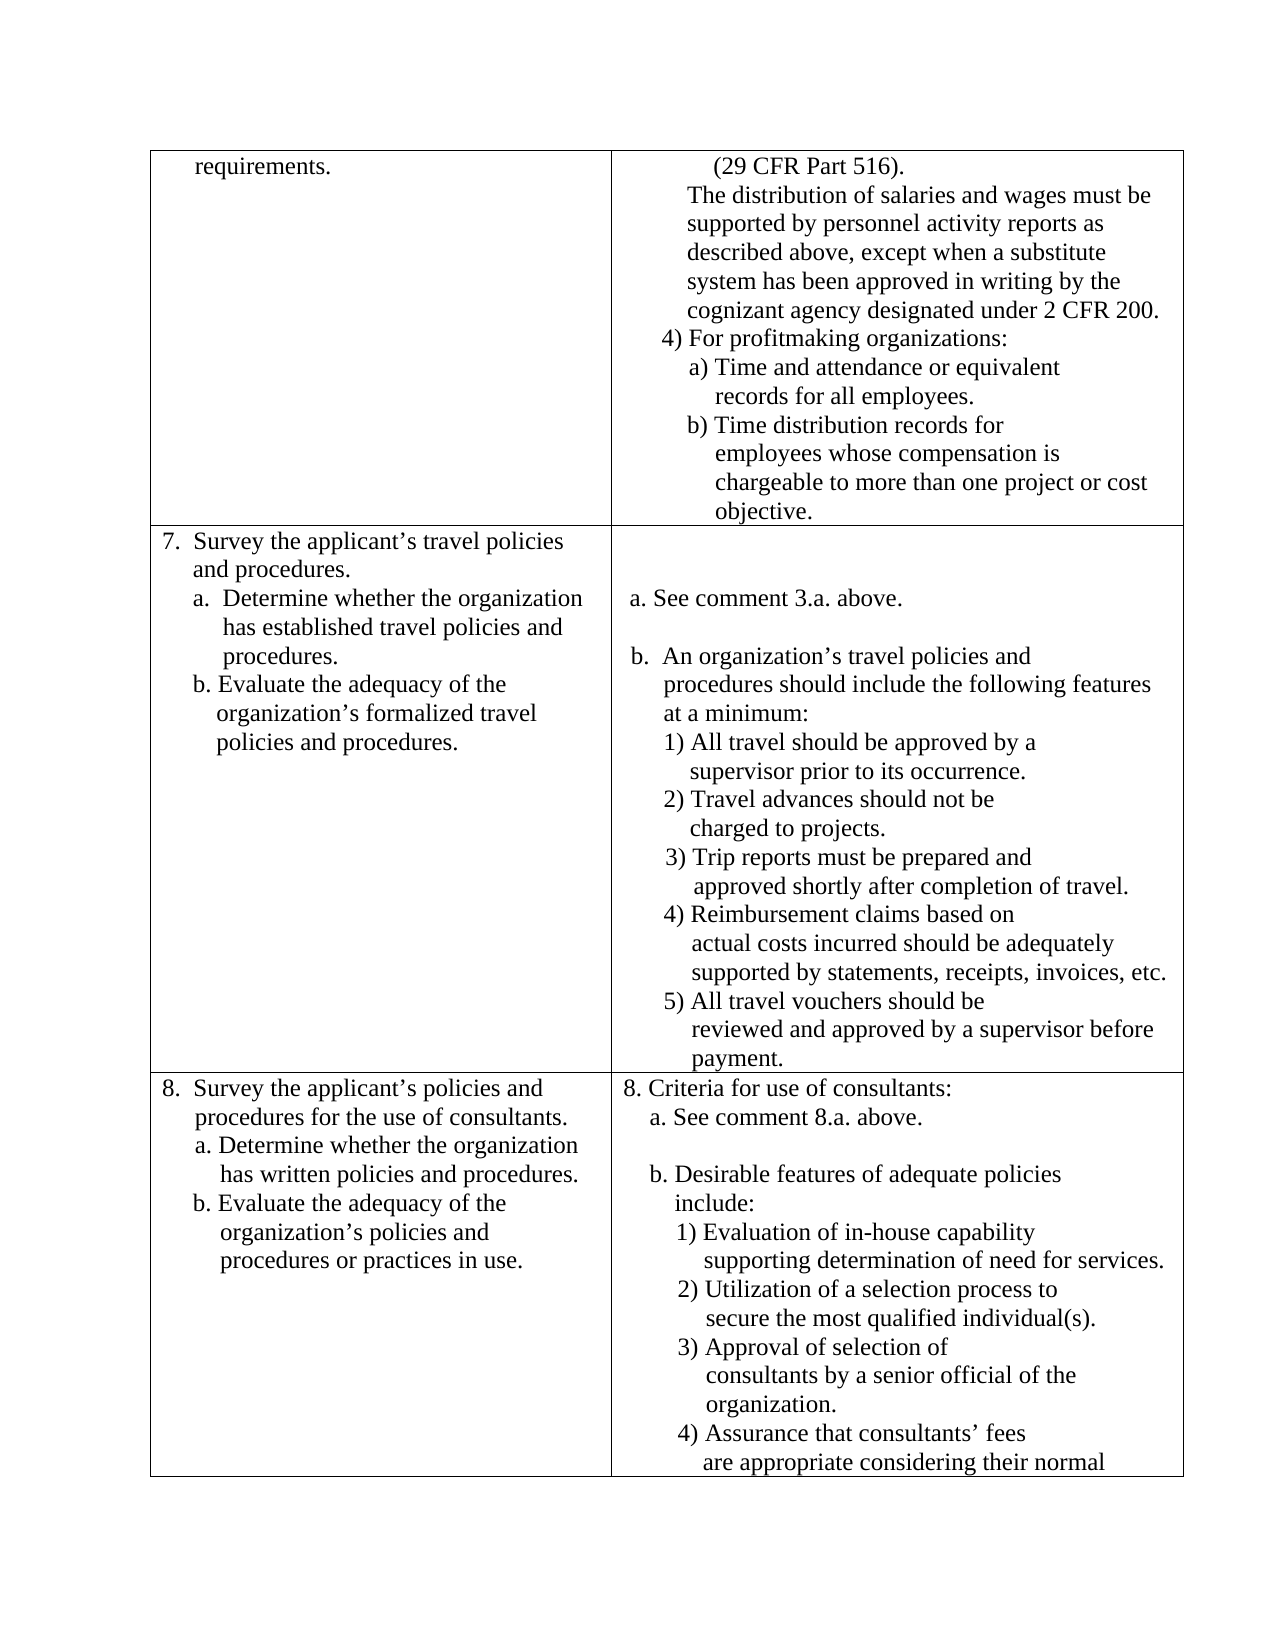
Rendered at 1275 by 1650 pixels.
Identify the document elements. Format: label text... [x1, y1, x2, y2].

table_cell a. See comment 3.a. above. b. An organization’s travel policies and procedures should include the following features at a minimum: 1) All travel should be approved by a supervisor prior to its occurrence. 2) Travel advances should not be charged to projects. 3) Trip reports must be prepared and approved shortly after completion of travel. 4) Reimbursement claims based on actual costs incurred should be adequately supported by statements, receipts, invoices, etc. 5) All travel vouchers should be reviewed and approved by a supervisor before payment. [612, 526, 1183, 1072]
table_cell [612, 151, 1183, 525]
table_cell 7. Survey the applicant’s travel policies and procedures. a. Determine whether the organization has established travel policies and procedures. b. Evaluate the adequacy of the organization’s formalized travel policies and procedures. [151, 526, 611, 1072]
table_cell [612, 1073, 1183, 1476]
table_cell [151, 1073, 611, 1476]
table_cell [151, 151, 611, 525]
